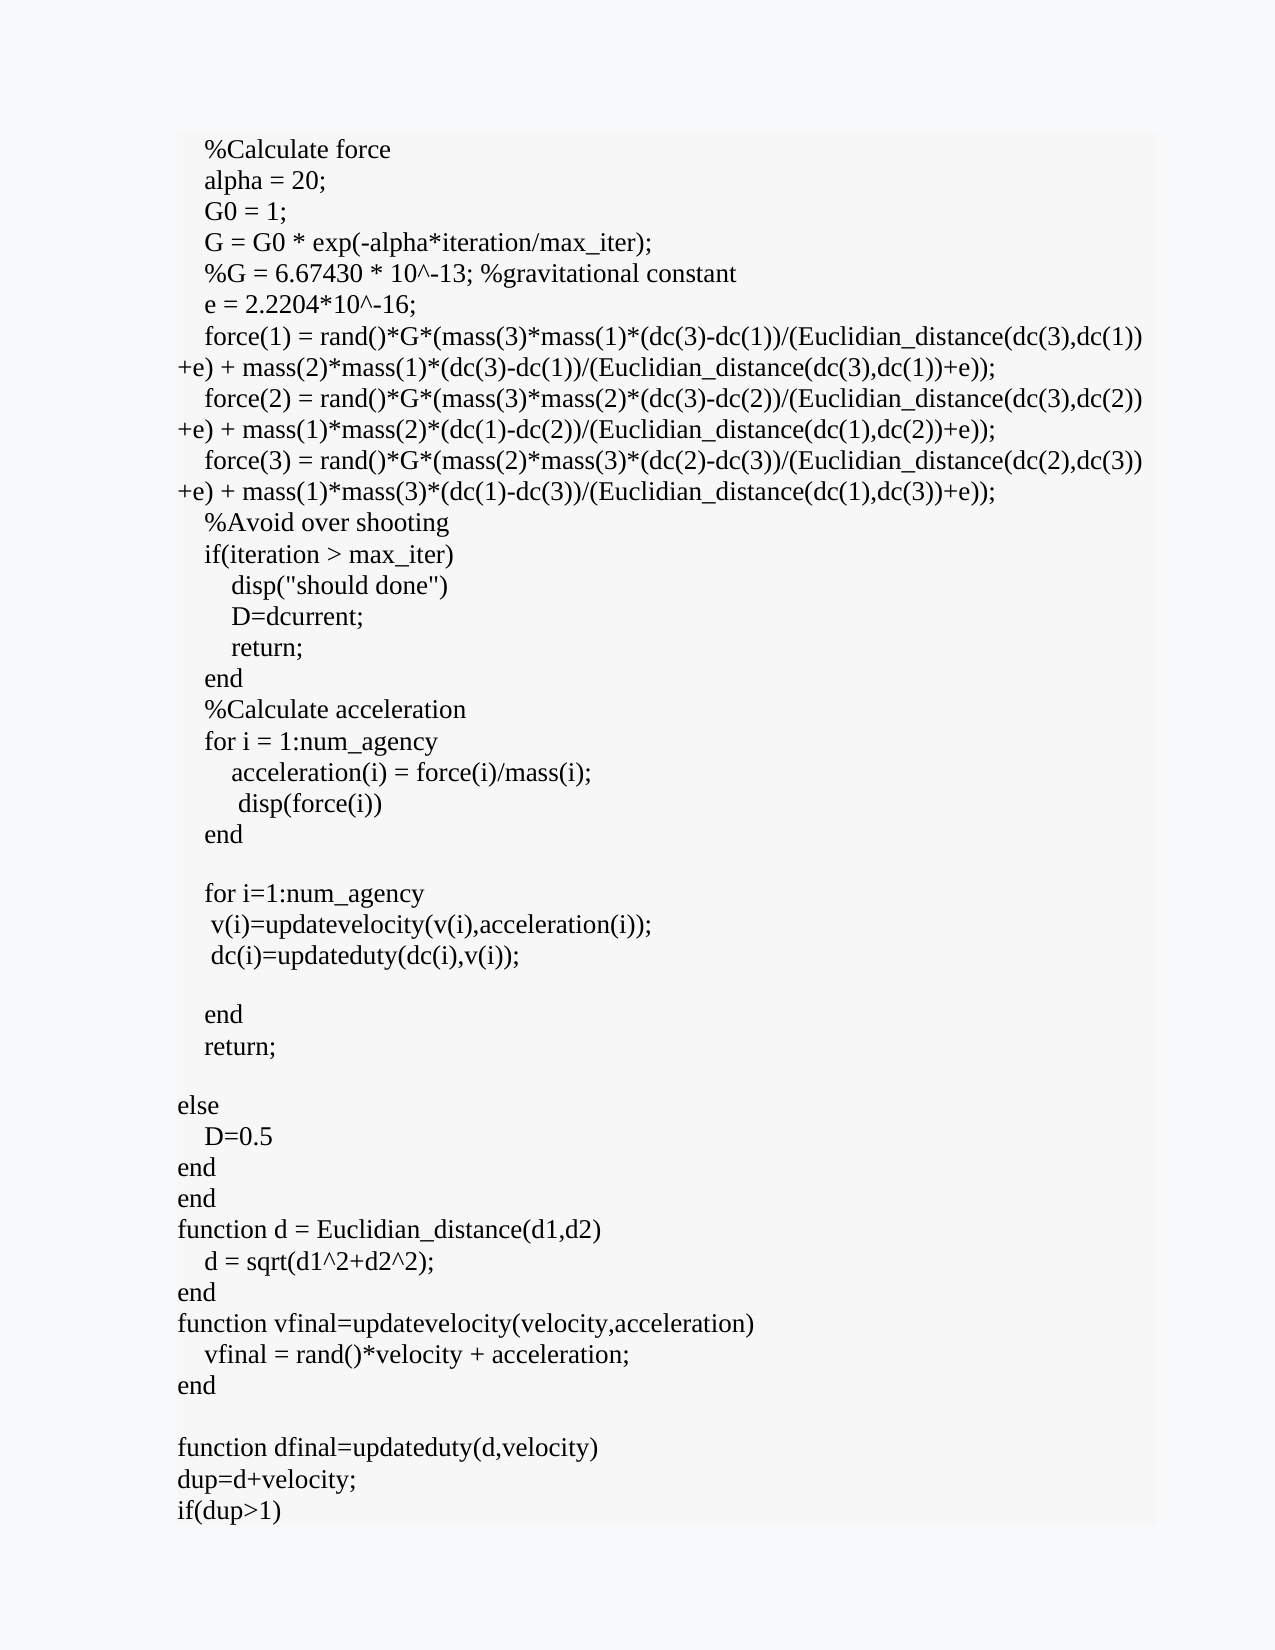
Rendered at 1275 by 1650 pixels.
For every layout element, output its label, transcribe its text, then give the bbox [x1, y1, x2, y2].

text if(iteration > max_iter) [177, 538, 1157, 569]
text %Avoid over shooting [177, 507, 1157, 538]
text function d = Euclidian_distance(d1,d2) [177, 1213, 1157, 1245]
text if(dup>1) [177, 1494, 1157, 1525]
text d = sqrt(d1^2+d2^2); [177, 1245, 1157, 1276]
text end [177, 1276, 1157, 1307]
text D=dcurrent; [177, 600, 1157, 631]
text %Calculate force [177, 133, 1157, 164]
text return; [177, 631, 1157, 662]
text G0 = 1; [177, 195, 1157, 226]
text disp("should done") [177, 569, 1157, 600]
text G = G0 * exp(-alpha*iteration/max_iter); [177, 226, 1157, 257]
text e = 2.2204*10^-16; [177, 288, 1157, 320]
text force(2) = rand()*G*(mass(3)*mass(2)*(dc(3)-dc(2))/(Euclidian_distance(dc(3),dc(2))+e) + mass(1)*mass(2)*(dc(1)-dc(2))/(Euclidian_distance(dc(1),dc(2))+e)); [177, 382, 1157, 444]
text for i = 1:num_agency [177, 724, 1157, 756]
text v(i)=updatevelocity(v(i),acceleration(i)); [177, 908, 1157, 939]
text end [177, 999, 1157, 1030]
text end [177, 1151, 1157, 1182]
text D=0.5 [177, 1120, 1157, 1151]
text function dfinal=updateduty(d,velocity) [177, 1432, 1157, 1463]
text end [177, 662, 1157, 693]
text end [177, 1182, 1157, 1213]
text acceleration(i) = force(i)/mass(i); [177, 756, 1157, 787]
text end [177, 818, 1157, 849]
text vfinal = rand()*velocity + acceleration; [177, 1338, 1157, 1369]
text dup=d+velocity; [177, 1463, 1157, 1494]
text for i=1:num_agency [177, 877, 1157, 908]
text return; [177, 1030, 1157, 1061]
text %G = 6.67430 * 10^-13; %gravitational constant [177, 257, 1157, 288]
text end [177, 1369, 1157, 1400]
text alpha = 20; [177, 164, 1157, 195]
text force(3) = rand()*G*(mass(2)*mass(3)*(dc(2)-dc(3))/(Euclidian_distance(dc(2),dc(3))+e) + mass(1)*mass(3)*(dc(1)-dc(3))/(Euclidian_distance(dc(1),dc(3))+e)); [177, 444, 1157, 507]
text disp(force(i)) [177, 787, 1157, 818]
text function vfinal=updatevelocity(velocity,acceleration) [177, 1307, 1157, 1338]
text else [177, 1089, 1157, 1120]
text %Calculate acceleration [177, 693, 1157, 724]
text force(1) = rand()*G*(mass(3)*mass(1)*(dc(3)-dc(1))/(Euclidian_distance(dc(3),dc(1))+e) + mass(2)*mass(1)*(dc(3)-dc(1))/(Euclidian_distance(dc(3),dc(1))+e)); [177, 320, 1157, 382]
text dc(i)=updateduty(dc(i),v(i)); [177, 939, 1157, 971]
